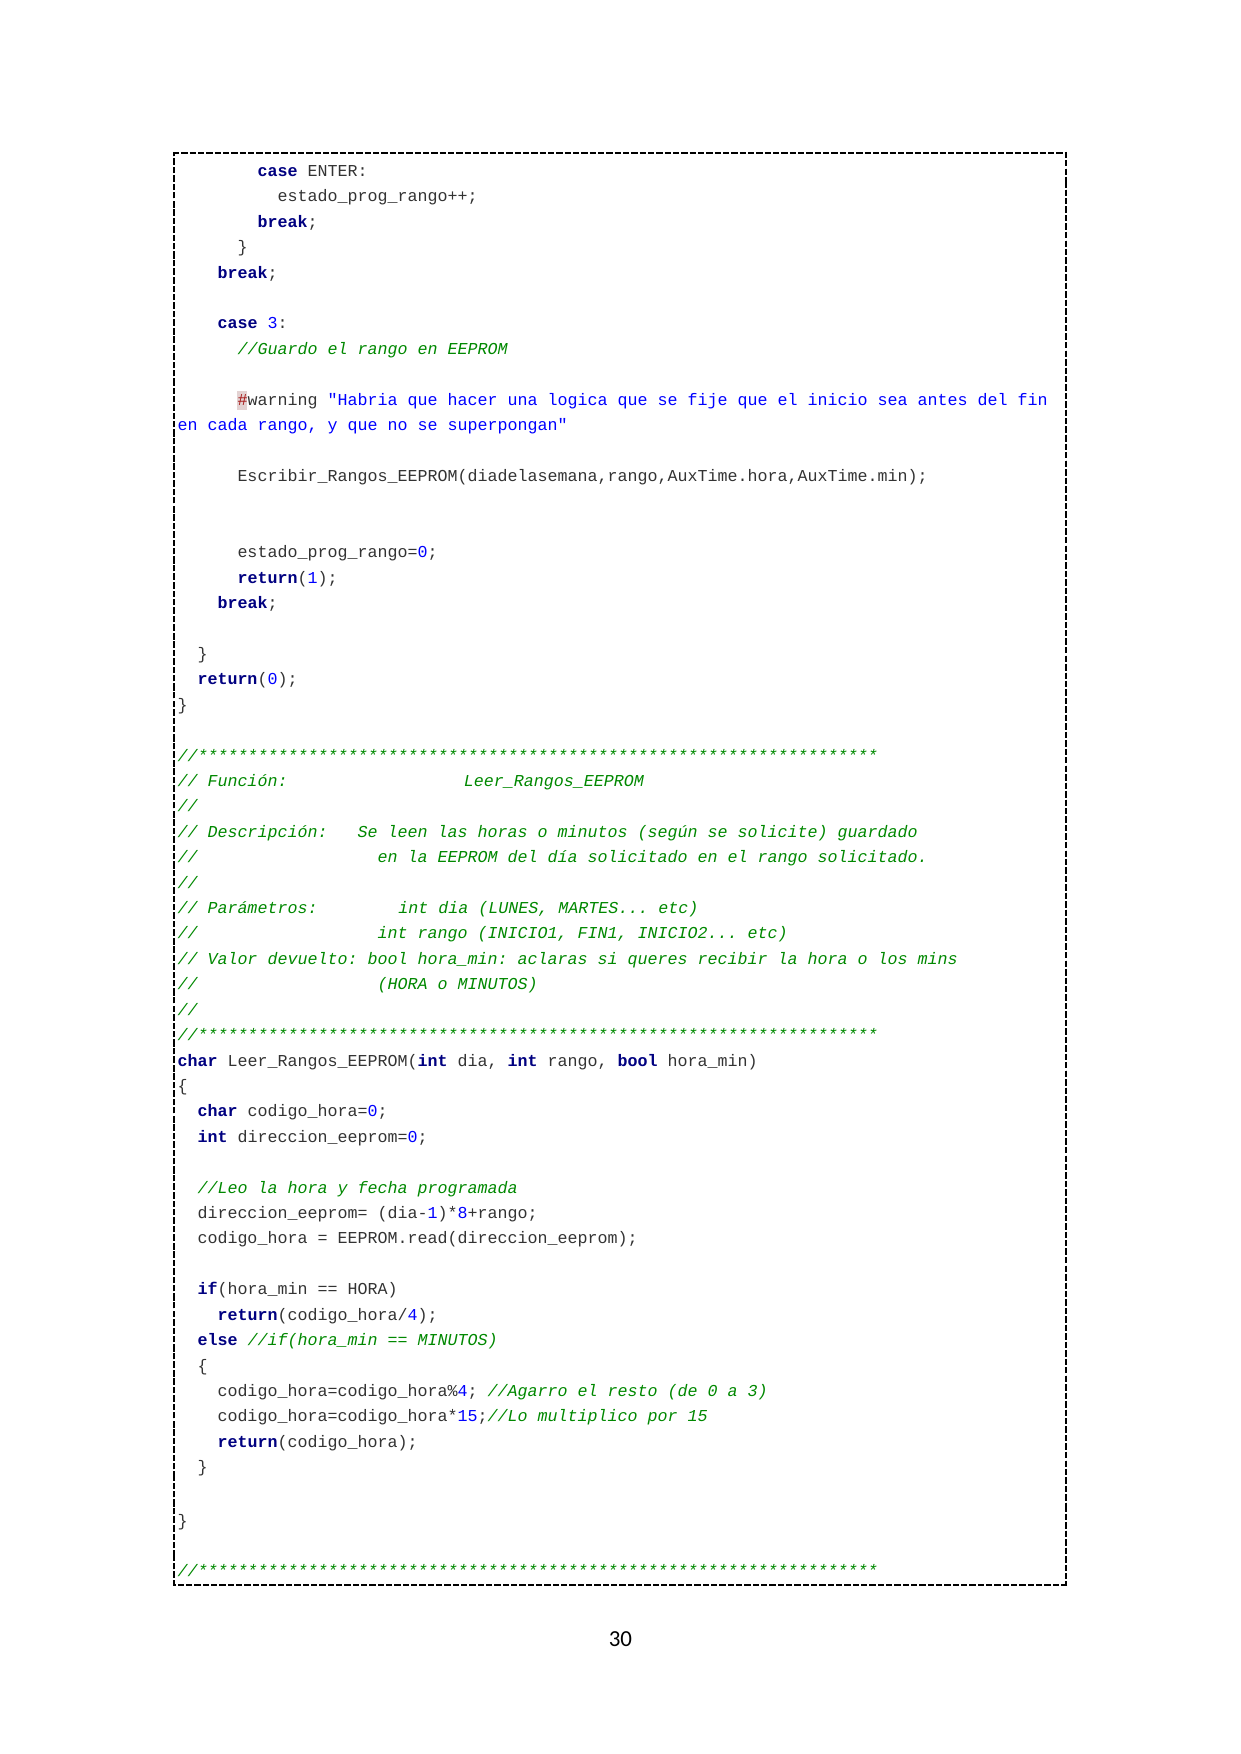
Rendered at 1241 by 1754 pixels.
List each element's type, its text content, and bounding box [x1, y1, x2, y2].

text break; [177, 207, 1063, 232]
text break; [177, 588, 1063, 613]
text { [177, 1351, 1063, 1376]
text case 3: [177, 308, 1063, 334]
text break; [177, 258, 1063, 283]
text Escribir_Rangos_EEPROM(diadelasemana,rango,AuxTime.hora,AuxTime.min); [177, 461, 1063, 486]
text } [177, 1452, 1063, 1478]
text //Leo la hora y fecha programada [177, 1173, 1063, 1198]
text } [177, 639, 1063, 664]
text codigo_hora = EEPROM.read(direccion_eeprom); [177, 1223, 1063, 1249]
text else //if(hora_min == MINUTOS) [177, 1325, 1063, 1351]
text //******************************************************************** [173, 1552, 1067, 1586]
text // int rango (INICIO1, FIN1, INICIO2... etc) [177, 918, 1063, 944]
text } [177, 690, 1063, 715]
text //Guardo el rango en EEPROM [177, 334, 1063, 359]
text { [177, 1071, 1063, 1096]
text // Valor devuelto: bool hora_min: aclaras si queres recibir la hora o los mins [177, 944, 1063, 969]
text // en la EEPROM del día solicitado en el rango solicitado. [177, 842, 1063, 868]
text codigo_hora=codigo_hora*15;//Lo multiplico por 15 [177, 1401, 1063, 1427]
text direccion_eeprom= (dia-1)*8+rango; [177, 1198, 1063, 1223]
text // Función: Leer_Rangos_EEPROM [177, 766, 1063, 791]
text case ENTER: [173, 152, 1067, 181]
text } [177, 232, 1063, 258]
text if(hora_min == HORA) [177, 1274, 1063, 1300]
text return(0); [177, 664, 1063, 690]
text // Parámetros: int dia (LUNES, MARTES... etc) [177, 893, 1063, 918]
text // Descripción: Se leen las horas o minutos (según se solicite) guardado [177, 817, 1063, 842]
text codigo_hora=codigo_hora%4; //Agarro el resto (de 0 a 3) [177, 1376, 1063, 1401]
text estado_prog_rango++; [177, 181, 1063, 207]
text // [177, 791, 1063, 817]
text return(1); [177, 563, 1063, 588]
text return(codigo_hora); [177, 1427, 1063, 1452]
text char Leer_Rangos_EEPROM(int dia, int rango, bool hora_min) [177, 1046, 1063, 1071]
text } [177, 1506, 1063, 1531]
text estado_prog_rango=0; [177, 537, 1063, 563]
text // [177, 995, 1063, 1020]
text // [177, 868, 1063, 893]
text return(codigo_hora/4); [177, 1300, 1063, 1325]
text //******************************************************************** [177, 741, 1063, 766]
text //******************************************************************** [177, 1020, 1063, 1046]
text int direccion_eeprom=0; [177, 1122, 1063, 1147]
text // (HORA o MINUTOS) [177, 969, 1063, 995]
text #warning "Habria que hacer una logica que se fije que el inicio sea antes del fin en cada rango, y que no se superpongan" [177, 385, 1063, 436]
text char codigo_hora=0; [177, 1096, 1063, 1122]
